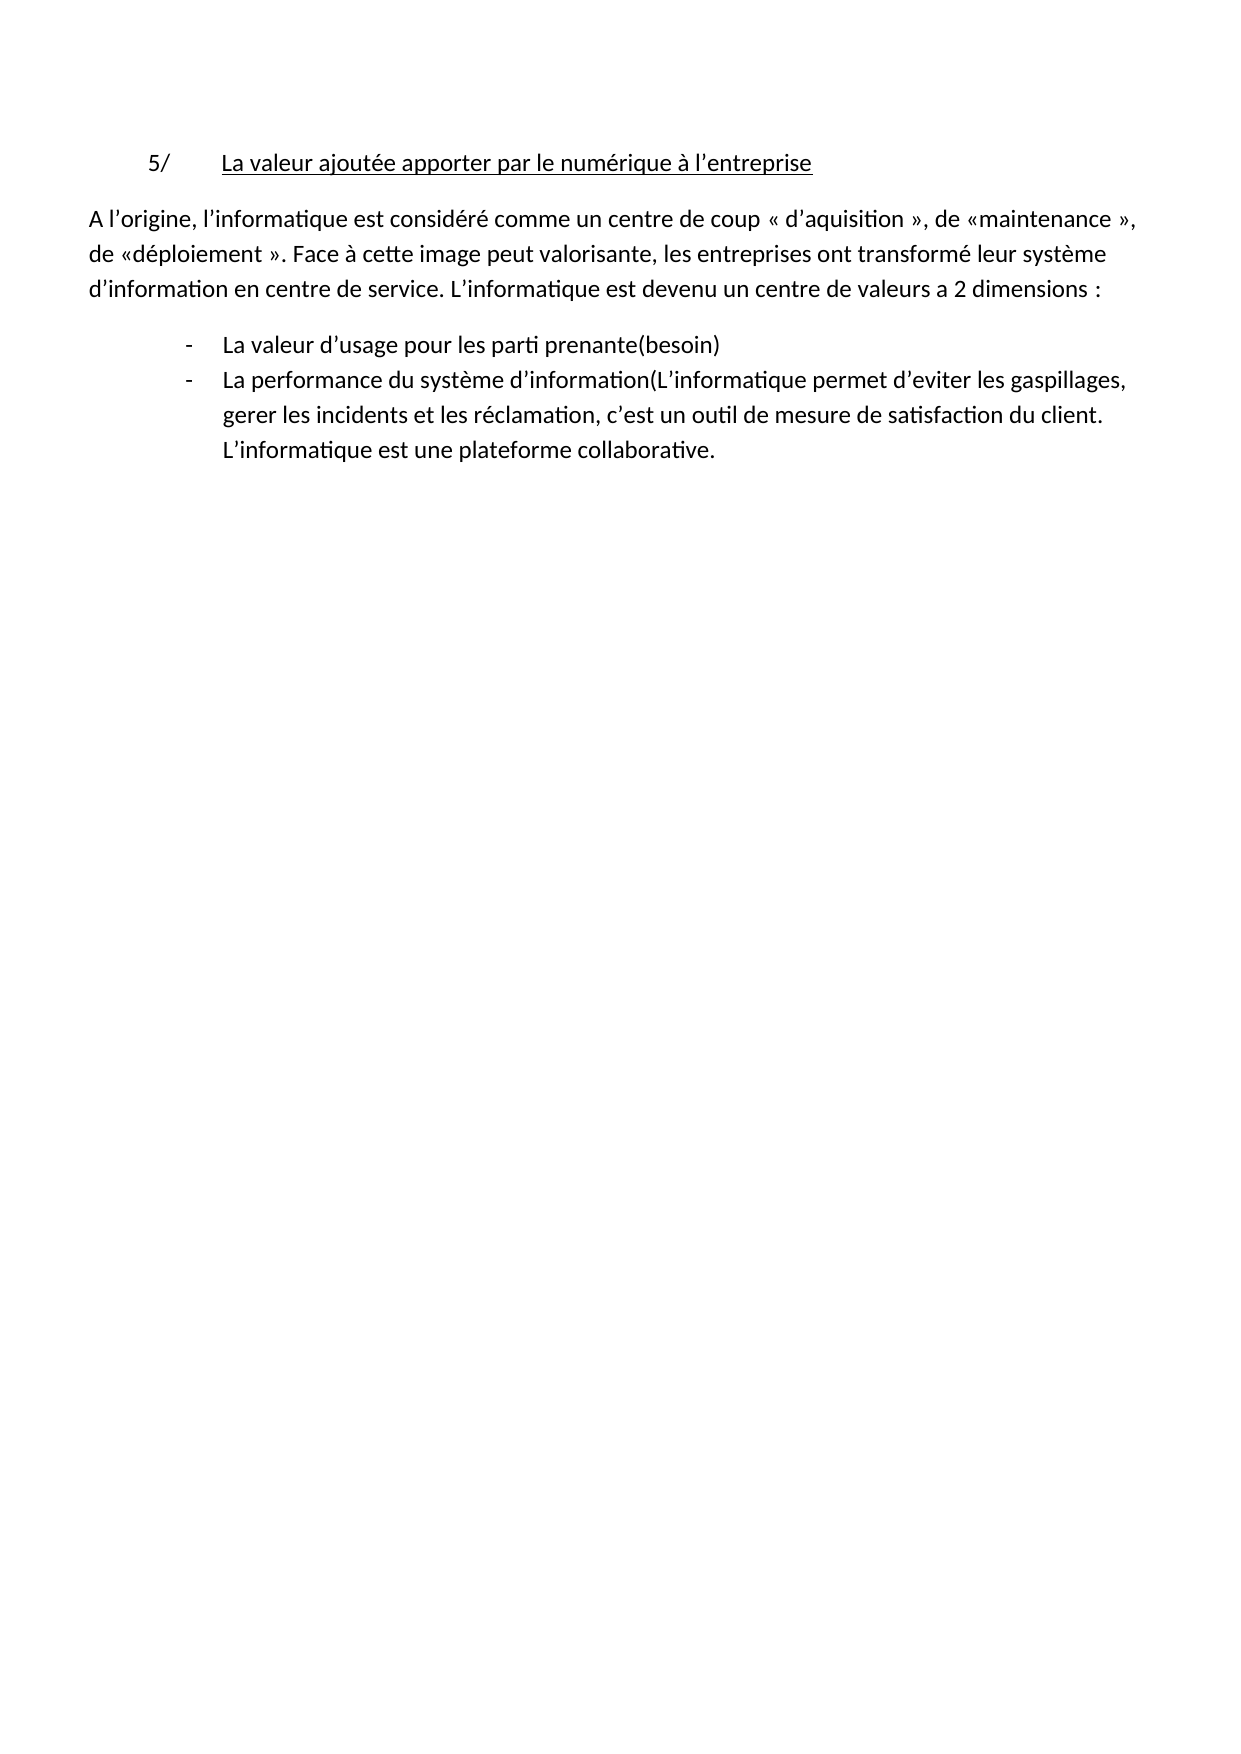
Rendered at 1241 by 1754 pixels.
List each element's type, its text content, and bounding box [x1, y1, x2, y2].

list La valeur d’usage pour les parti prenante(besoin) [185, 329, 1152, 360]
text 5/ La valeur ajoutée apporter par le numérique à l’entreprise [148, 148, 1152, 178]
list La performance du système d’information(L’informatique permet d’eviter les gaspillages, gerer les incidents et les réclamation, c’est un outil de mesure de satisfaction du client. L’informatique est une plateforme collaborative. [185, 364, 1152, 465]
text A l’origine, l’informatique est considéré comme un centre de coup « d’aquisition », de «maintenance », de «déploiement ». Face à cette image peut valorisante, les entreprises ont transformé leur système d’information en centre de service. L’informatique est devenu un centre de valeurs a 2 dimensions : [88, 203, 1152, 304]
